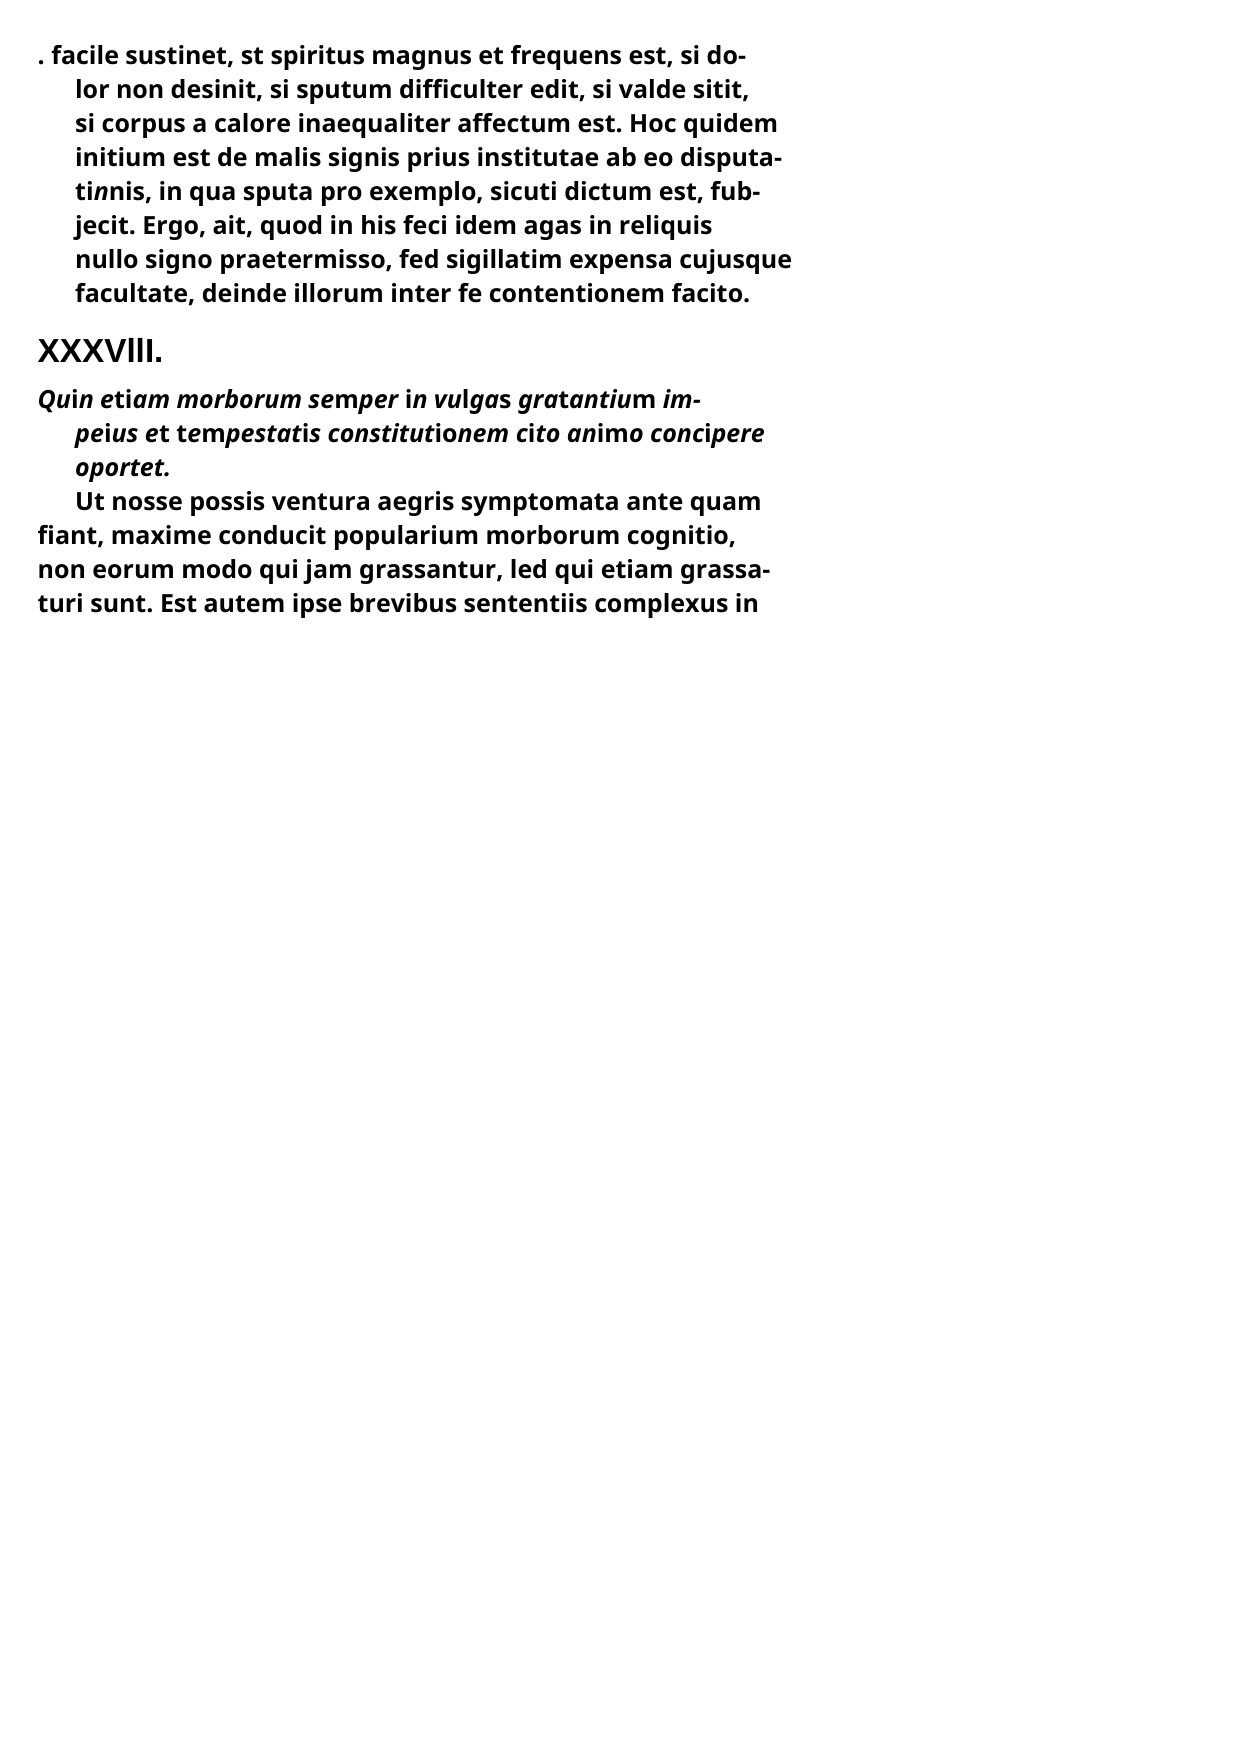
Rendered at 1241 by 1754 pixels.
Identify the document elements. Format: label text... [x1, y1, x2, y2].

subtitle XXXVllI. [37, 331, 1203, 369]
text Ut nosse possis ventura aegris symptomata ante quam fiant, maxime conducit popularium morborum cognitio, non eorum modo qui jam grassantur, led qui etiam grassa- turi sunt. Est autem ipse brevibus sententiis complexus in [37, 484, 1203, 620]
text . facile sustinet, st spiritus magnus et frequens est, si do- lor non desinit, si sputum difficulter edit, si valde sitit, si corpus a calore inaequaliter affectum est. Hoc quidem initium est de malis signis prius institutae ab eo disputa- tinnis, in qua sputa pro exemplo, sicuti dictum est, fub- jecit. Ergo, ait, quod in his feci idem agas in reliquis nullo signo praetermisso, fed sigillatim expensa cujusque facultate, deinde illorum inter fe contentionem facito. [37, 37, 1203, 310]
text Quin etiam morborum semper in vulgas gratantium im- peius et tempestatis constitutionem cito animo concipere oportet. [37, 382, 1203, 484]
